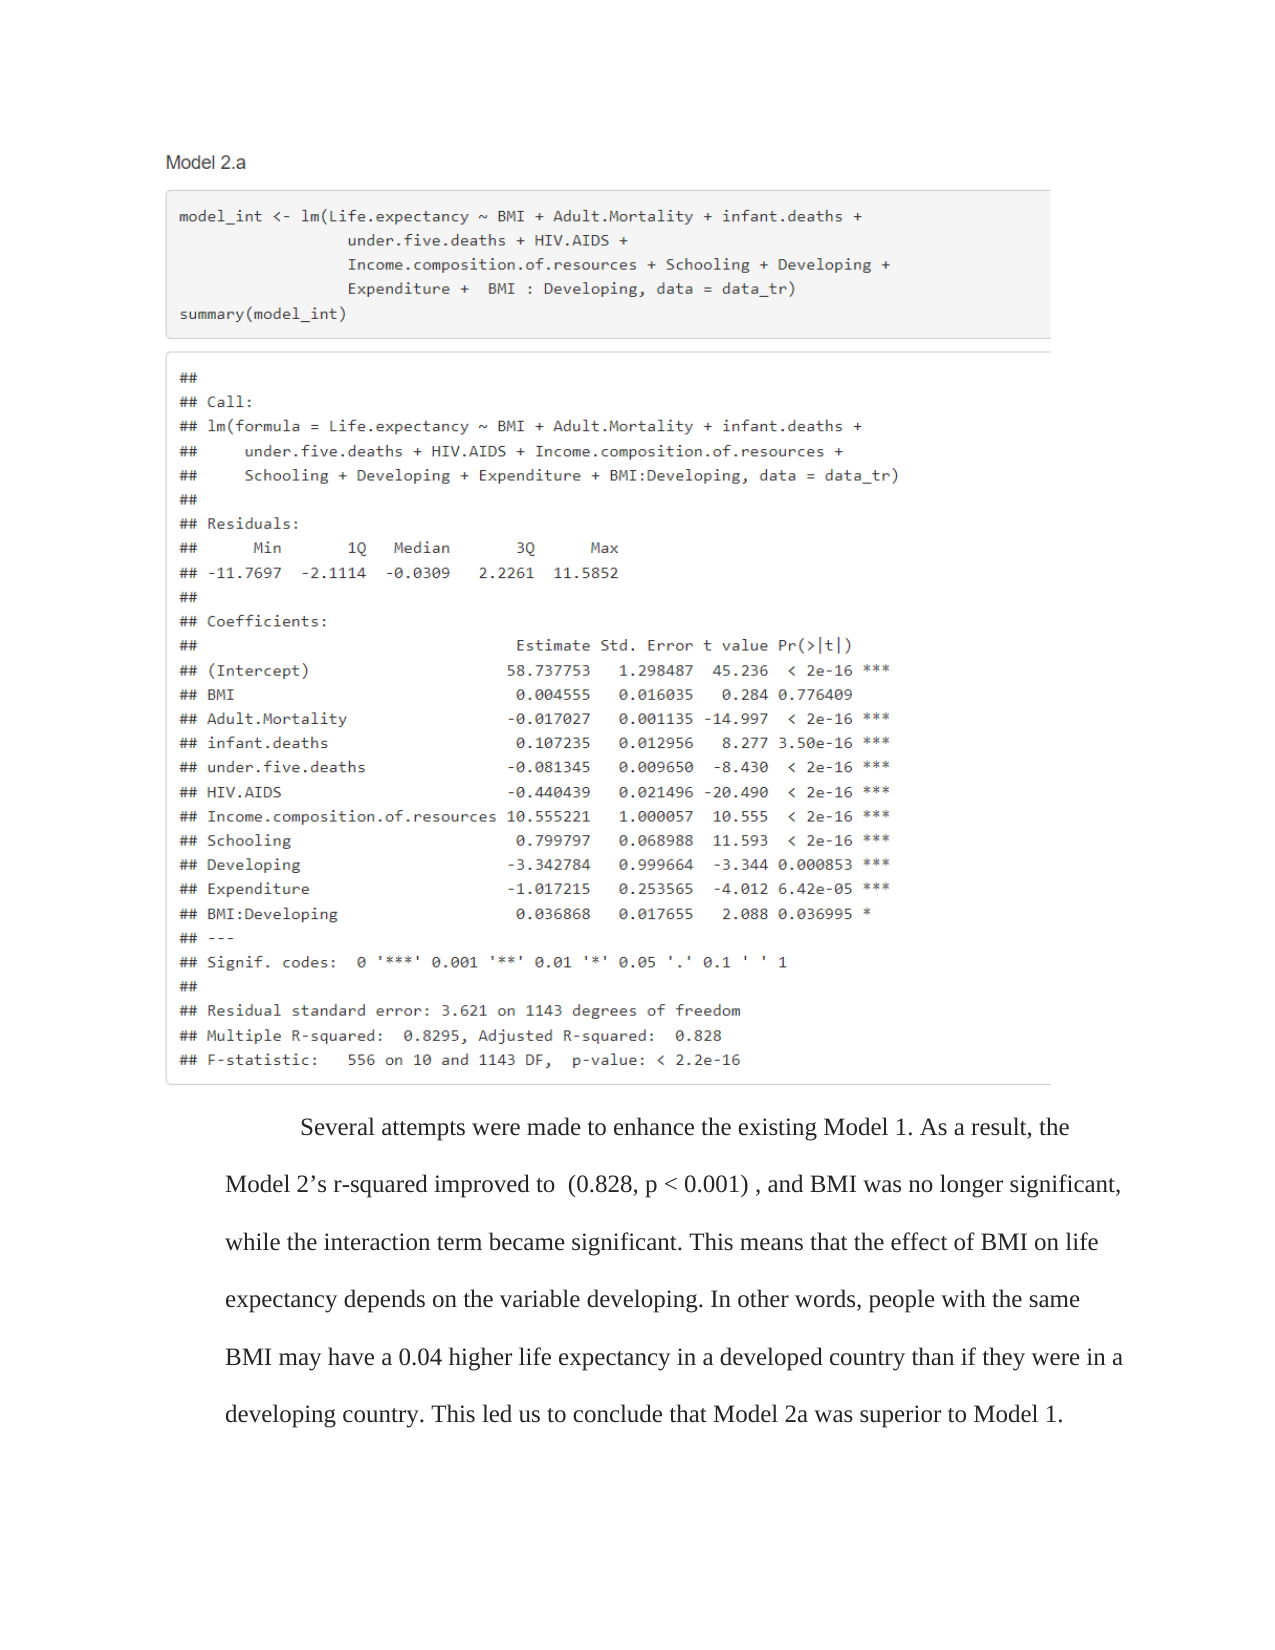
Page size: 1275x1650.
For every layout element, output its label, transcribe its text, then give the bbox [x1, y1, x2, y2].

picture [150, 150, 1051, 1086]
text Several attempts were made to enhance the existing Model 1. As a result, the Model 2’s r-squared improved to (0.828, p < 0.001) , and BMI was no longer significant, while the interaction term became significant. This means that the effect of BMI on life expectancy depends on the variable developing. In other words, people with the same BMI may have a 0.04 higher life expectancy in a developed country than if they were in a developing country. This led us to conclude that Model 2a was superior to Model 1. [225, 1112, 1125, 1428]
